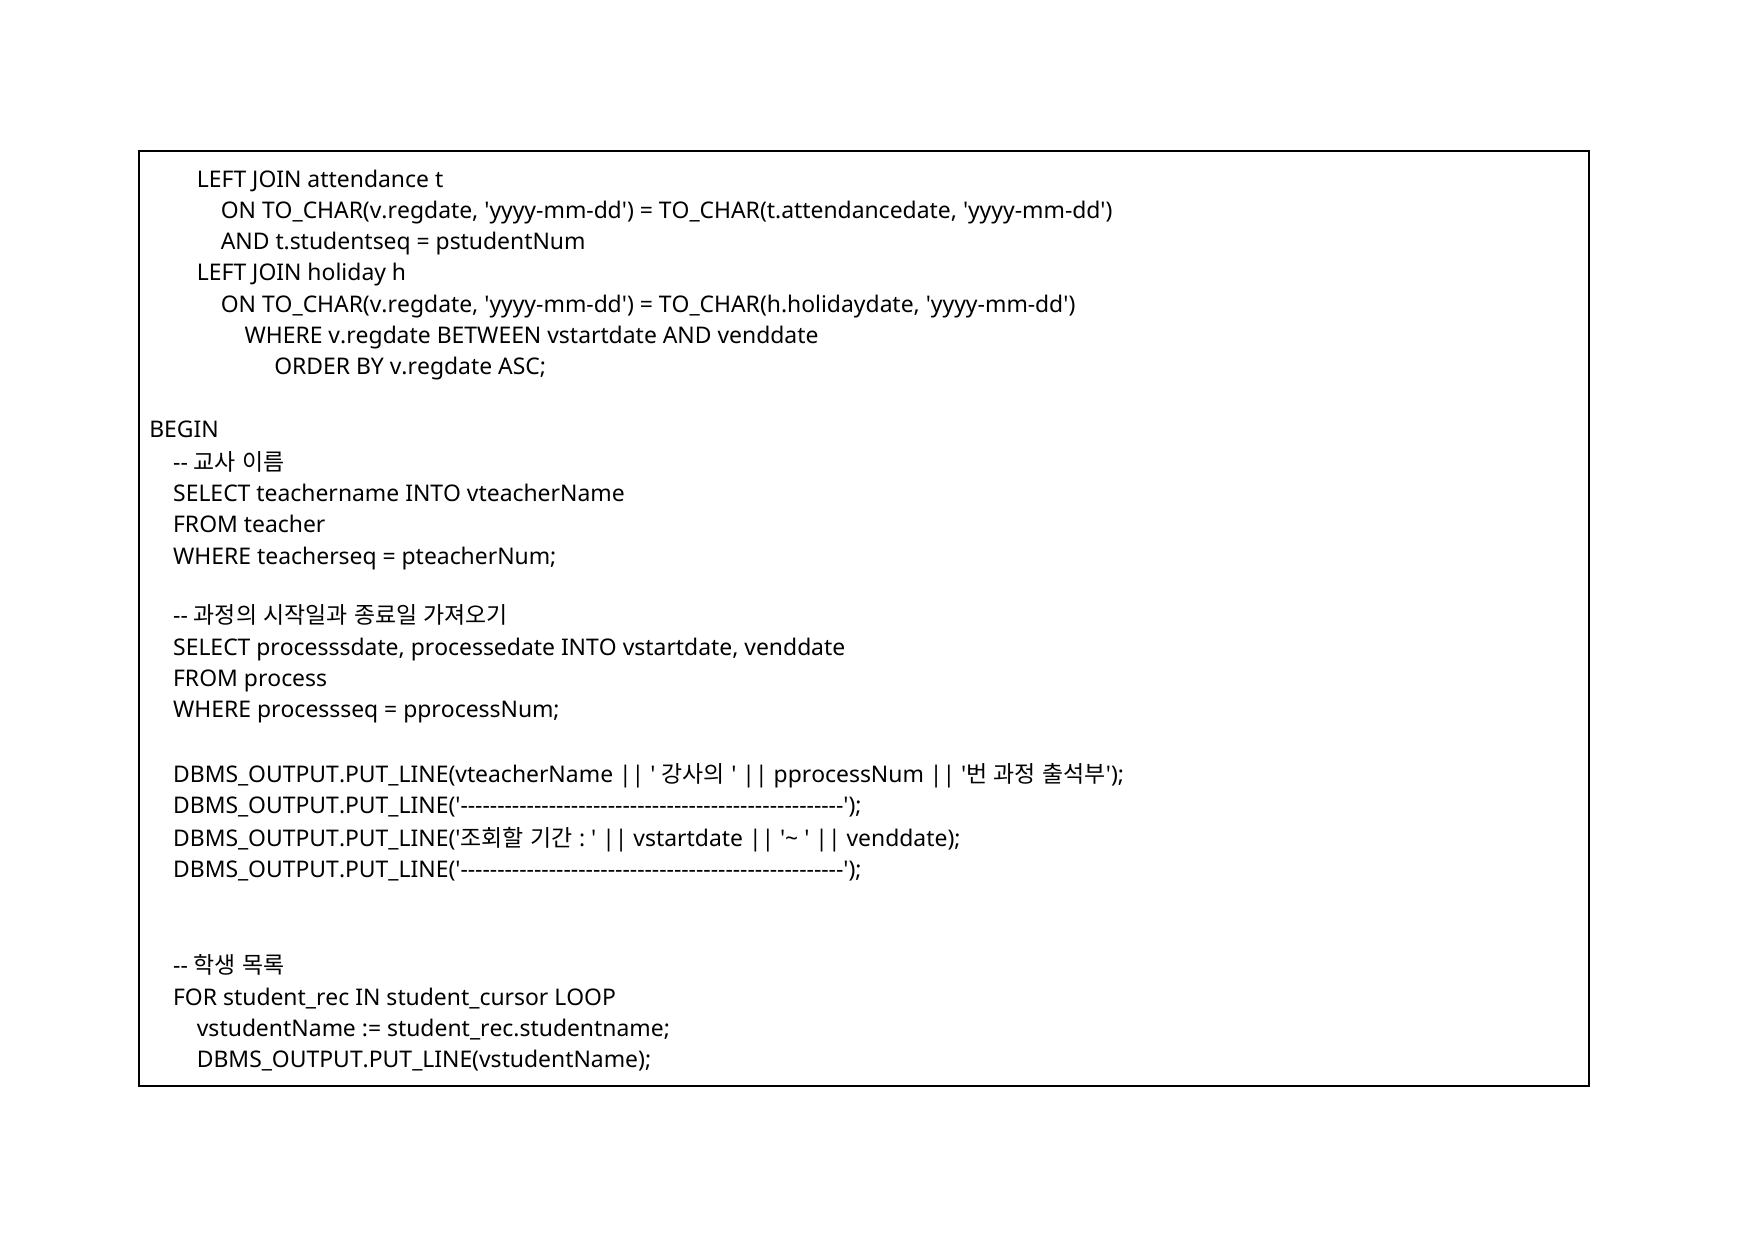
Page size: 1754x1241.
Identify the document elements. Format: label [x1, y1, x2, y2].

table_cell [140, 152, 1588, 1085]
